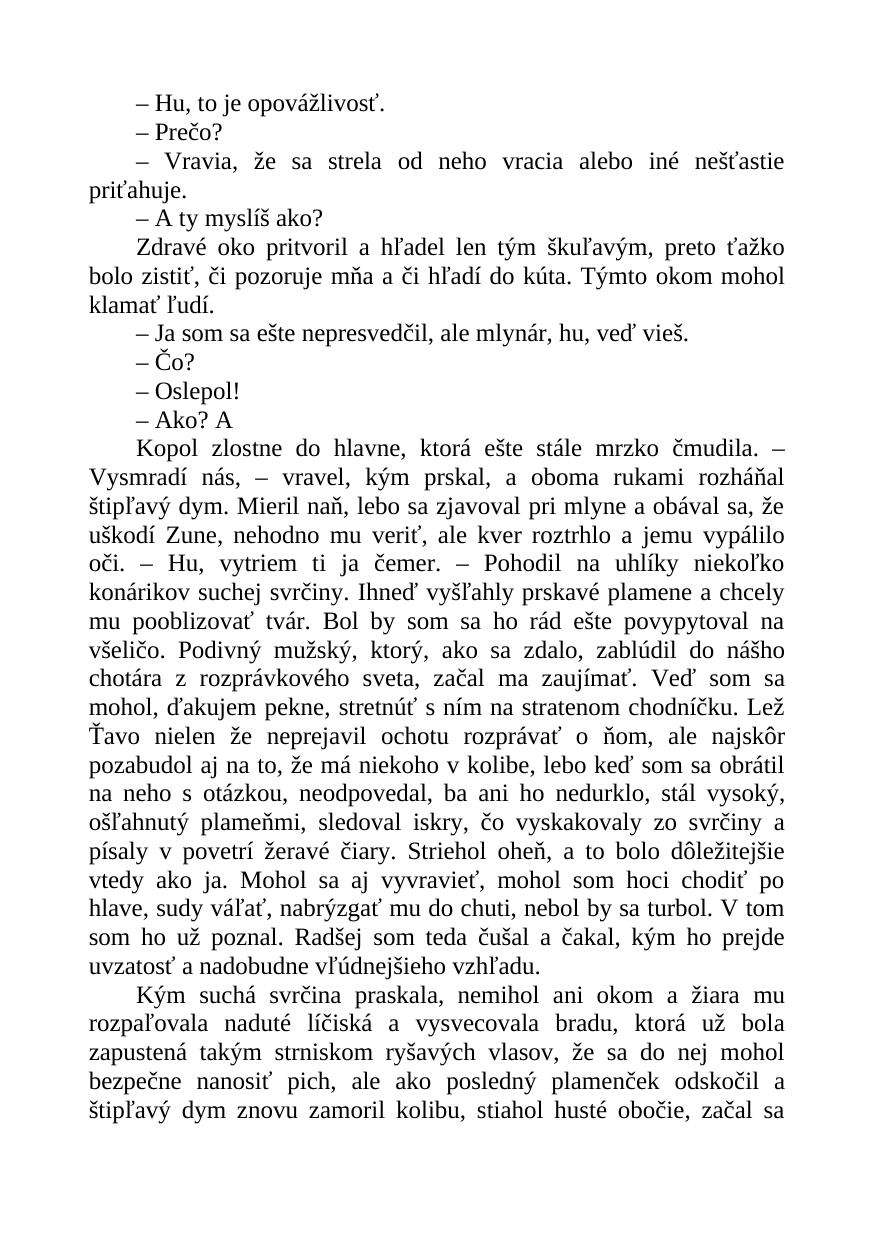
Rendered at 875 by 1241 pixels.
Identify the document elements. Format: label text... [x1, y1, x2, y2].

text – Hu, to je opovážlivosť. [88, 88, 786, 117]
text – Oslepol! [88, 376, 786, 405]
text Zdravé oko pritvoril a hľadel len tým škuľavým, preto ťažko bolo zistiť, či pozoruje mňa a či hľadí do kúta. Týmto okom mohol klamať ľudí. [88, 232, 786, 318]
text – Prečo? [88, 117, 786, 146]
text – Ako? A [88, 405, 786, 433]
text Kopol zlostne do hlavne, ktorá ešte stále mrzko čmudila. – Vysmradí nás, – vravel, kým prskal, a oboma rukami rozháňal štipľavý dym. Mieril naň, lebo sa zjavoval pri mlyne a obával sa, že uškodí Zune, nehodno mu veriť, ale kver roztrhlo a jemu vypálilo oči. – Hu, vytriem ti ja čemer. – Pohodil na uhlíky niekoľko konárikov suchej svrčiny. Ihneď vyšľahly prskavé plamene a chcely mu pooblizovať tvár. Bol by som sa ho rád ešte povypytoval na všeličo. Podivný mužský, ktorý, ako sa zdalo, zablúdil do nášho chotára z rozprávkového sveta, začal ma zaujímať. Veď som sa mohol, ďakujem pekne, stretnúť s ním na stratenom chodníčku. Lež Ťavo nielen že neprejavil ochotu rozprávať o ňom, ale najskôr pozabudol aj na to, že má niekoho v kolibe, lebo keď som sa obrátil na neho s otázkou, neodpovedal, ba ani ho nedurklo, stál vysoký, ošľahnutý plameňmi, sledoval iskry, čo vyskakovaly zo svrčiny a písaly v povetrí žeravé čiary. Striehol oheň, a to bolo dôležitejšie vtedy ako ja. Mohol sa aj vyvravieť, mohol som hoci chodiť po hlave, sudy váľať, nabrýzgať mu do chuti, nebol by sa turbol. V tom som ho už poznal. Radšej som teda čušal a čakal, kým ho prejde uvzatosť a nadobudne vľúdnejšieho vzhľadu. [88, 433, 786, 980]
text – Ja som sa ešte nepresvedčil, ale mlynár, hu, veď vieš. [88, 318, 786, 347]
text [88, 980, 786, 1123]
text – Vravia, že sa strela od neho vracia alebo iné nešťastie priťahuje. [88, 146, 786, 203]
text – A ty myslíš ako? [88, 203, 786, 232]
text – Čo? [88, 347, 786, 376]
